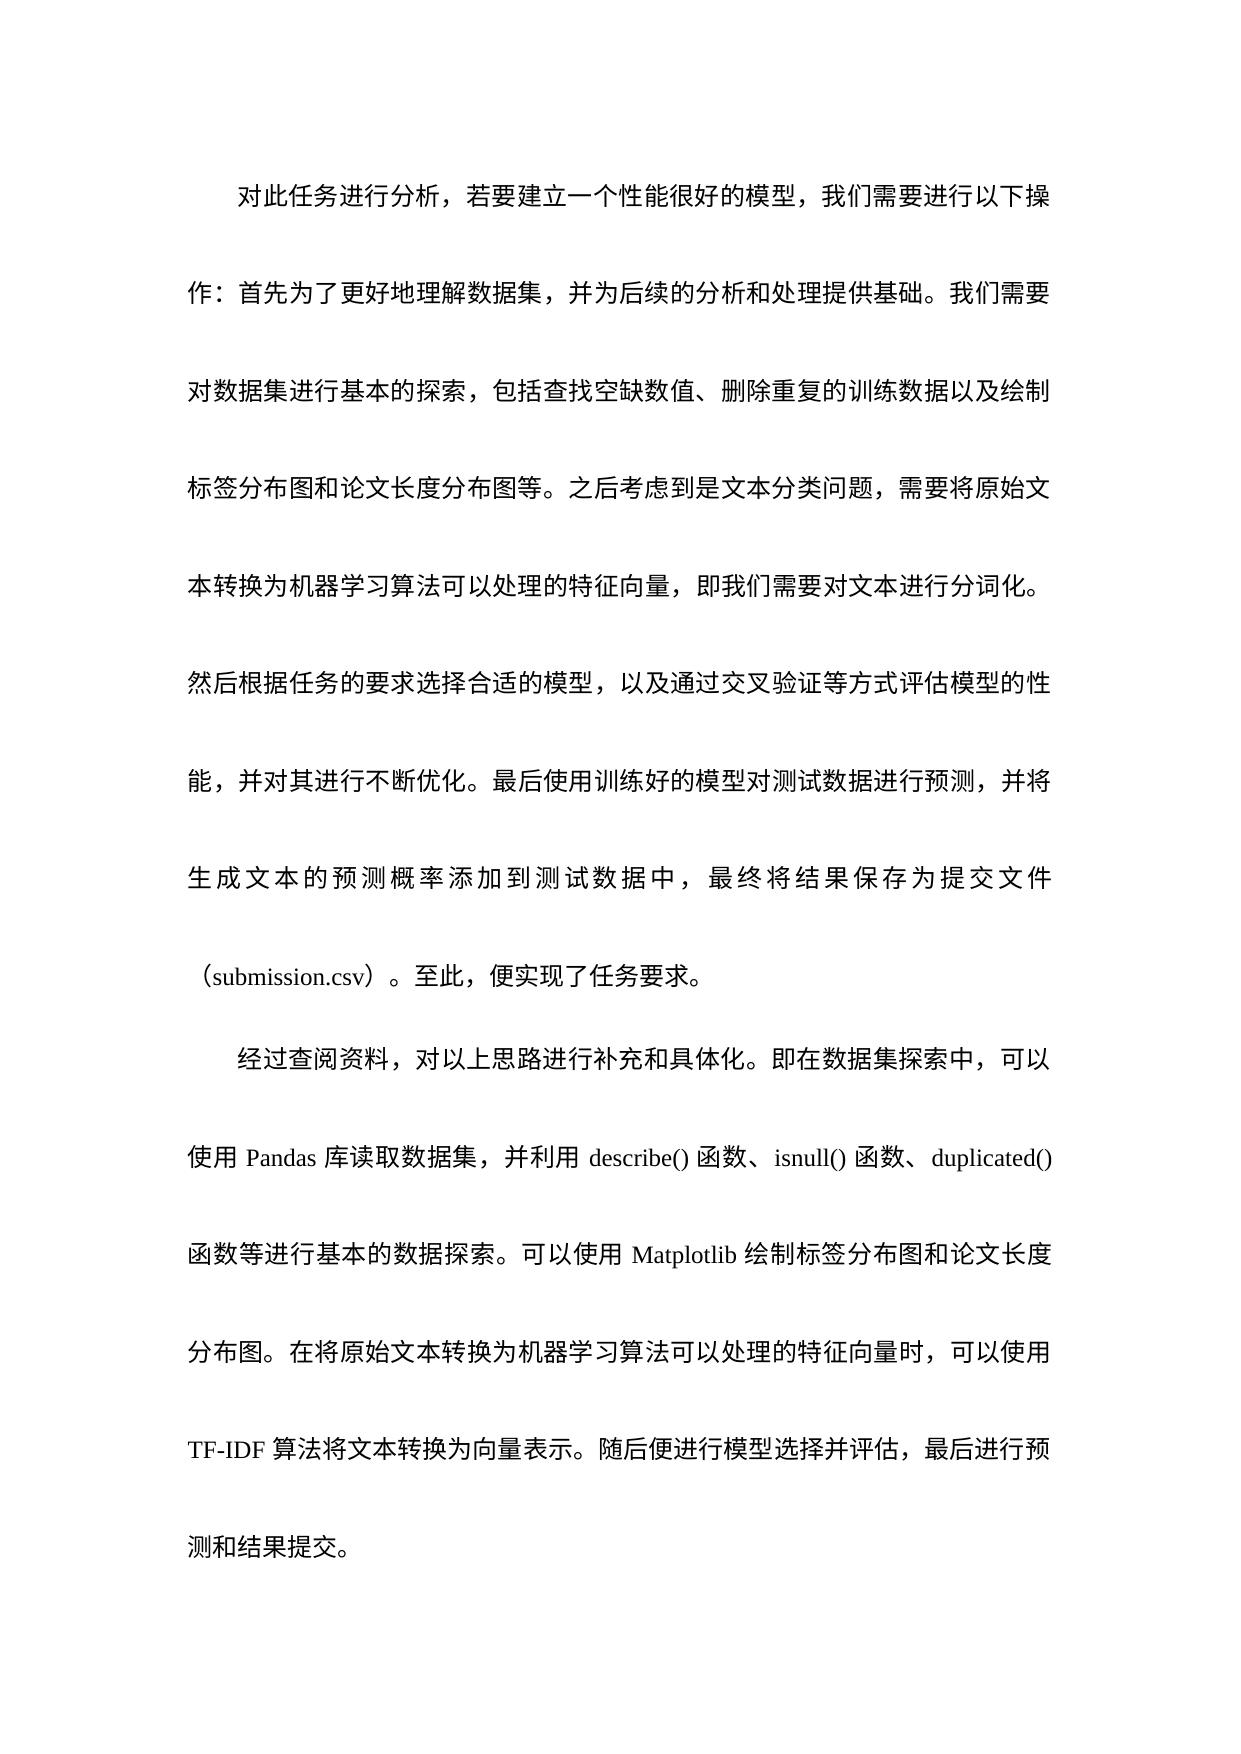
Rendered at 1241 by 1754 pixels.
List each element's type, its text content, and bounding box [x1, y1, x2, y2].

text 对此任务进行分析，若要建立一个性能很好的模型，我们需要进行以下操作：首先为了更好地理解数据集，并为后续的分析和处理提供基础。我们需要对数据集进行基本的探索，包括查找空缺数值、删除重复的训练数据以及绘制标签分布图和论文长度分布图等。之后考虑到是文本分类问题，需要将原始文本转换为机器学习算法可以处理的特征向量，即我们需要对文本进行分词化。然后根据任务的要求选择合适的模型，以及通过交叉验证等方式评估模型的性能，并对其进行不断优化。最后使用训练好的模型对测试数据进行预测，并将生成文本的预测概率添加到测试数据中，最终将结果保存为提交文件（submission.csv）。至此，便实现了任务要求。 [187, 162, 1053, 1007]
text 经过查阅资料，对以上思路进行补充和具体化。即在数据集探索中，可以使用 Pandas 库读取数据集，并利用 describe() 函数、isnull() 函数、duplicated() 函数等进行基本的数据探索。可以使用 Matplotlib 绘制标签分布图和论文长度分布图。在将原始文本转换为机器学习算法可以处理的特征向量时，可以使用TF-IDF 算法将文本转换为向量表示。随后便进行模型选择并评估，最后进行预测和结果提交。 [187, 1025, 1053, 1578]
